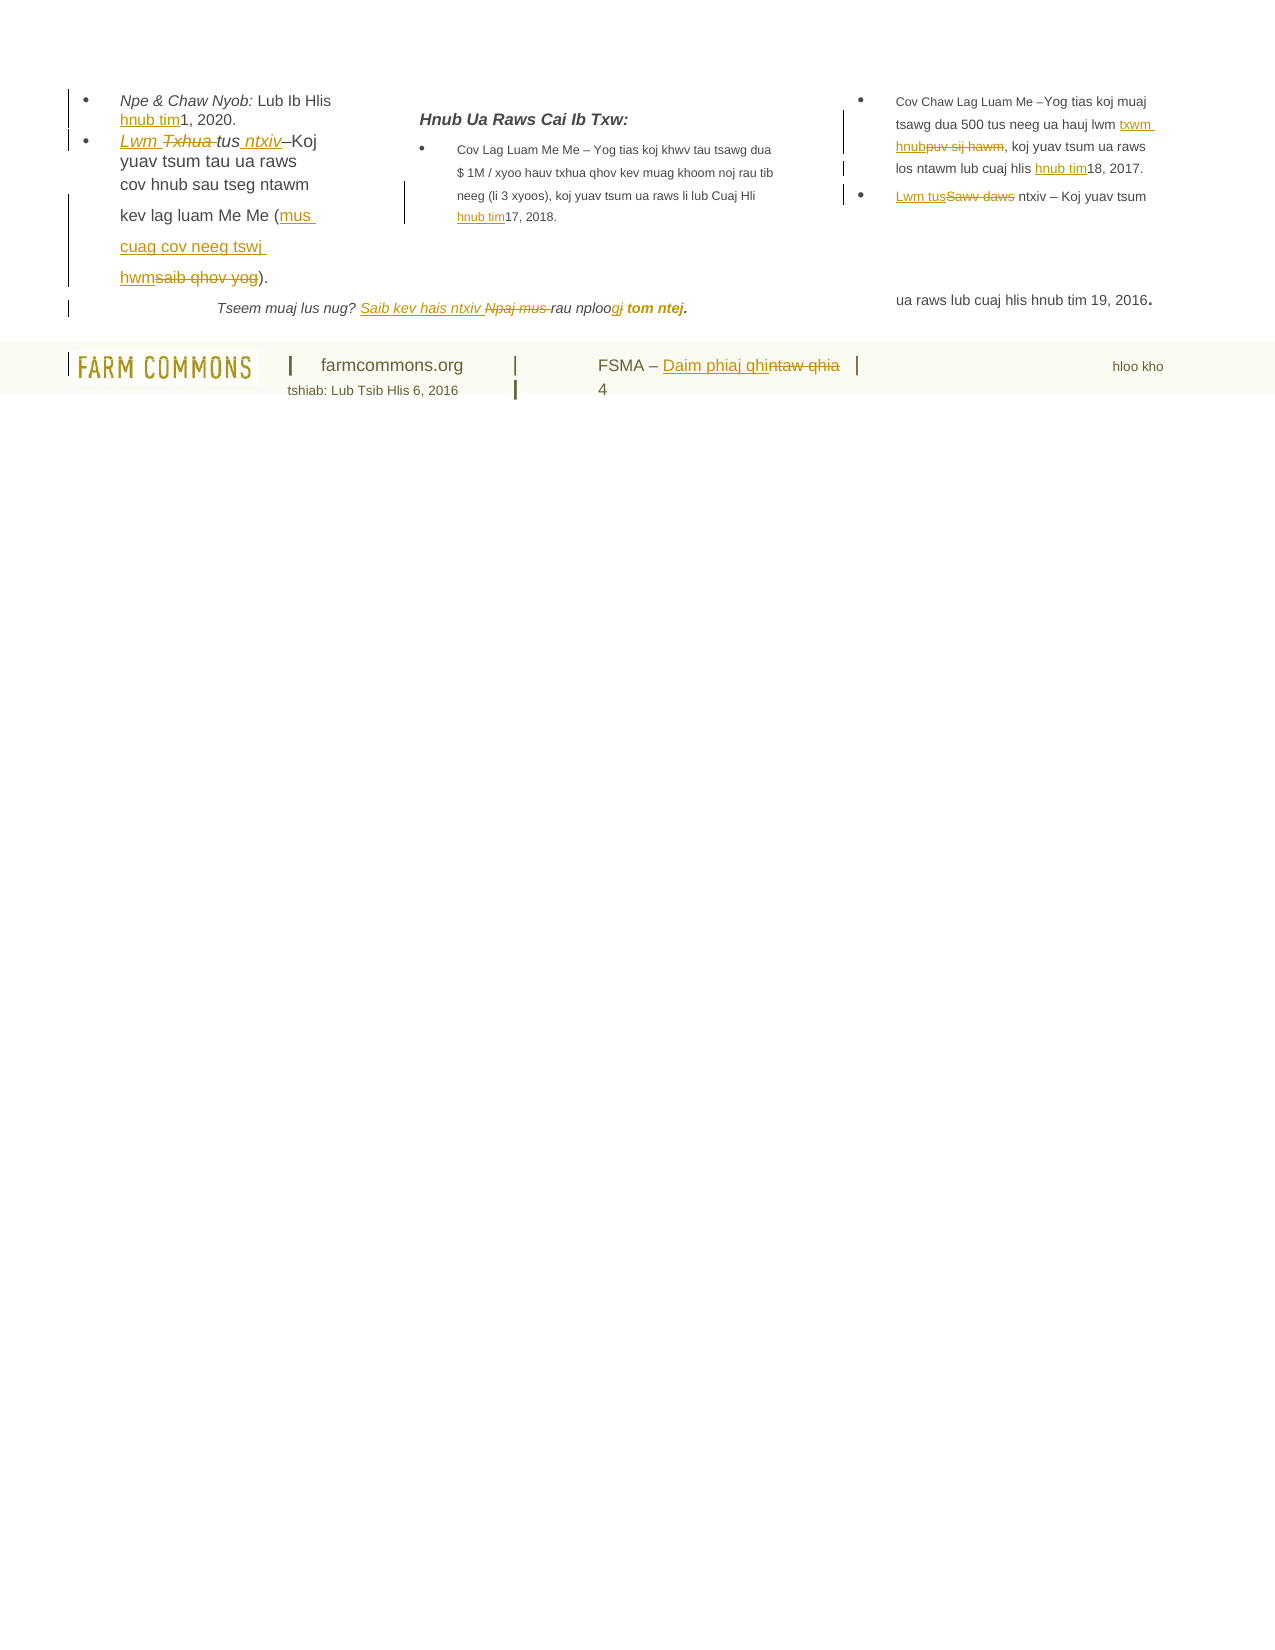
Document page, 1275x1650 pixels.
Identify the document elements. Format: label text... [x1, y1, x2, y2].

picture [0, 341, 1275, 393]
text Hnub Ua Raws Cai Ib Txw: [419, 110, 806, 129]
text cov hnub sau tseg ntawm kev lag luam Me Me (). [120, 175, 325, 287]
list Cov Chaw Lag Luam Me –Yog tias koj muaj tsawg dua 500 tus neeg ua hauj lwm , koj yuav tsum ua raws [857, 89, 1167, 154]
list tus–Koj yuav tsum tau ua raws [82, 129, 358, 171]
text los ntawm lub cuaj hlis 18, 2017. [896, 161, 1202, 176]
text ua raws lub cuaj hlis hnub tim 19, 2016. [896, 289, 1202, 309]
list ntxiv – Koj yuav tsum [857, 184, 1202, 205]
list Cov Lag Luam Me Me – Yog tias koj khwv tau tsawg dua $ 1M / xyoo hauv txhua qhov kev muag khoom noj rau tib neeg (li 3 xyoos), koj yuav tsum ua raws li lub Cuaj Hli 17, 2018. [419, 138, 775, 224]
text Tseem muaj lus nug? rau nploo tom ntej. [217, 300, 821, 317]
text | farmcommons.org | FSMA – | hloo kho tshiab: Lub Tsib Hlis 6, 2016 | 4 [287, 352, 1202, 400]
list Npe & Chaw Nyob: Lub Ib Hlis 1, 2020. [82, 89, 358, 128]
